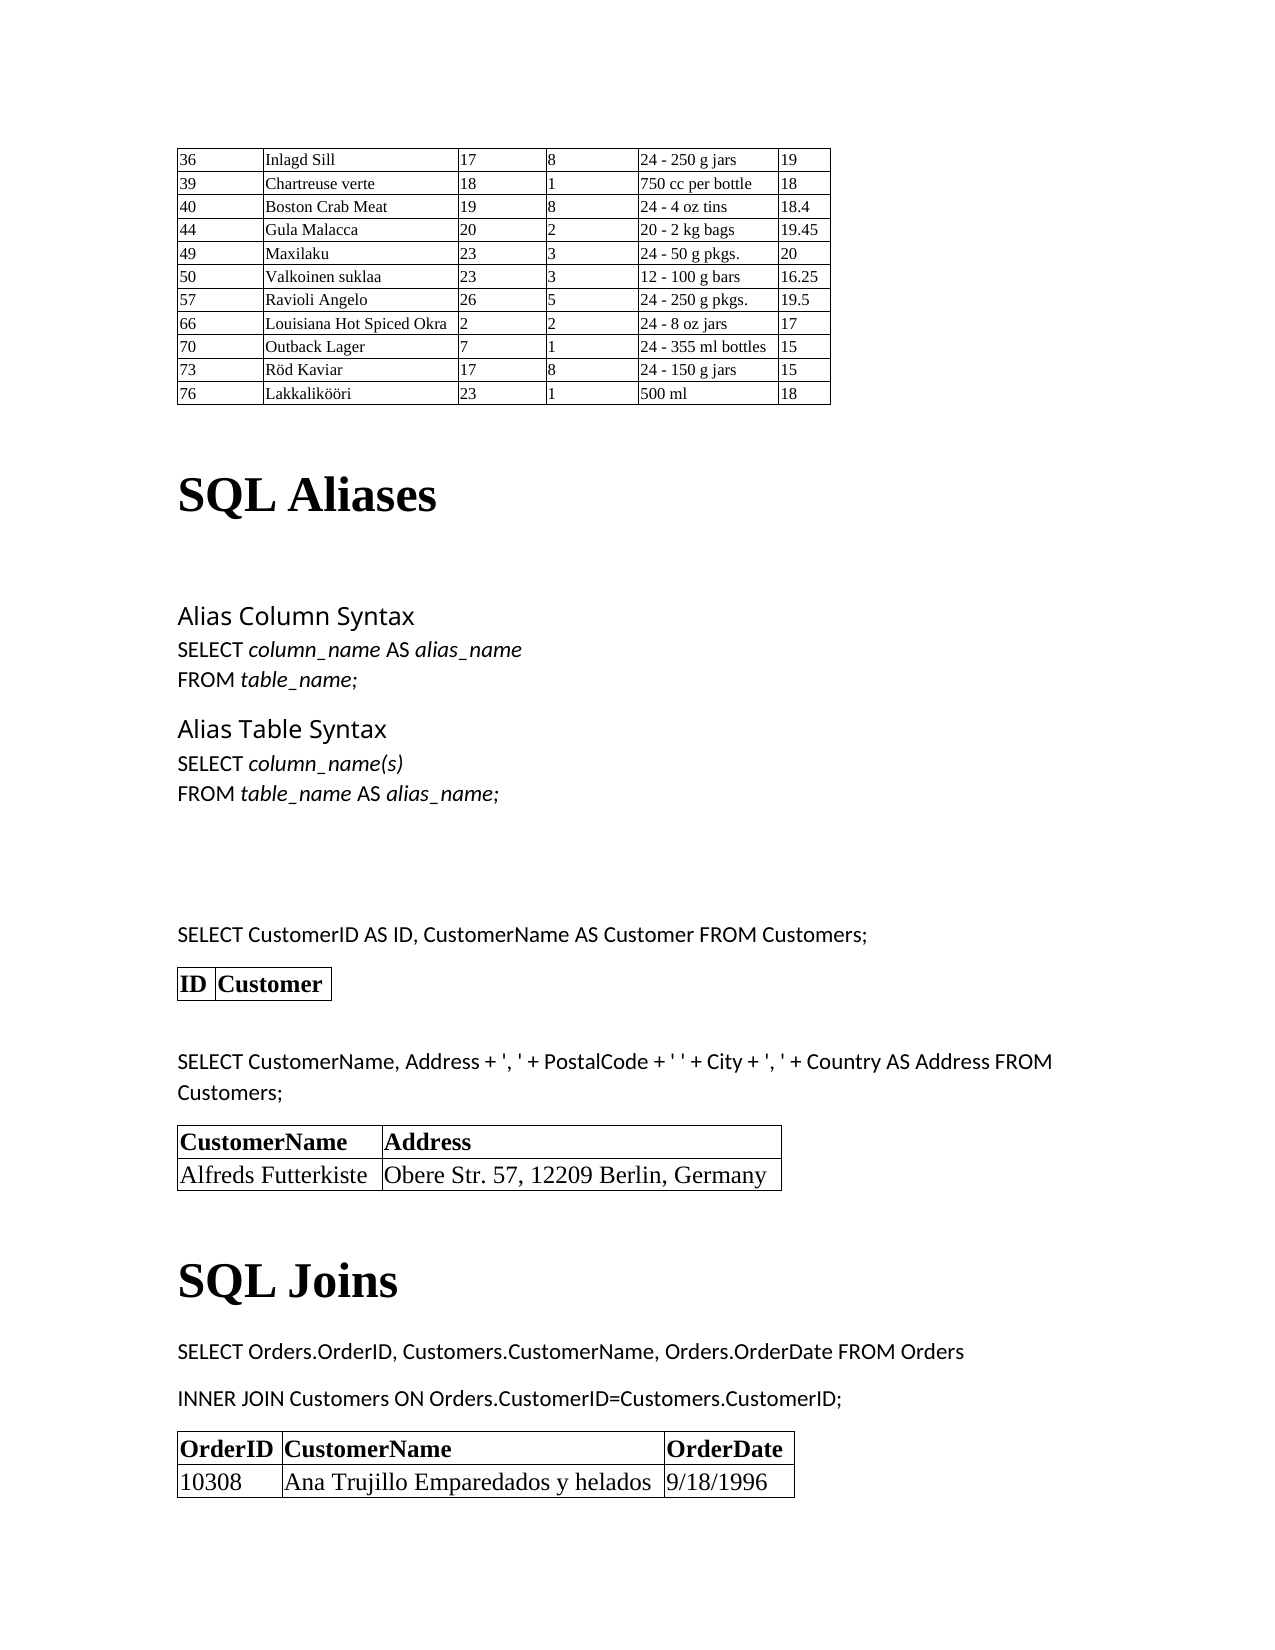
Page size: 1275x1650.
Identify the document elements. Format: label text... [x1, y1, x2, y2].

table_cell 26 [459, 289, 546, 311]
table_cell 20 [459, 219, 546, 241]
table_cell 3 [547, 242, 638, 264]
table_cell 15 [779, 359, 830, 381]
table_cell 8 [547, 149, 638, 171]
table_cell 19 [459, 195, 546, 218]
table_header CustomerName [283, 1432, 664, 1464]
table_cell 23 [459, 265, 546, 288]
table_header OrderDate [665, 1432, 794, 1464]
text SELECT CustomerID AS ID, CustomerName AS Customer FROM Customers; [177, 920, 1098, 948]
table_cell 15 [779, 335, 830, 358]
table_header OrderID [178, 1432, 282, 1464]
table_cell 20 - 2 kg bags [639, 219, 778, 241]
table_cell 8 [547, 359, 638, 381]
table_cell 500 ml [639, 382, 778, 404]
table_cell 50 [178, 265, 263, 288]
table_cell 73 [178, 359, 263, 381]
table_header Address [383, 1126, 781, 1157]
table_header ID [178, 968, 215, 999]
table_cell 70 [178, 335, 263, 358]
table_cell 20 [779, 242, 830, 264]
table_cell Lakkalikööri [264, 382, 458, 404]
table_cell Boston Crab Meat [264, 195, 458, 218]
text SELECT column_name AS alias_name FROM table_name; [177, 635, 1098, 693]
table_cell 76 [178, 382, 263, 404]
table_cell 39 [178, 172, 263, 194]
table_cell Gula Malacca [264, 219, 458, 241]
text SELECT column_name(s) FROM table_name AS alias_name; [177, 749, 1098, 807]
table_cell 36 [178, 149, 263, 171]
table_cell 5 [547, 289, 638, 311]
table_cell 18 [779, 172, 830, 194]
subtitle SQL Joins [177, 1251, 1098, 1308]
table_cell 2 [459, 312, 546, 334]
subtitle Alias Column Syntax [177, 598, 1098, 632]
table_cell 17 [779, 312, 830, 334]
table_cell 24 - 4 oz tins [639, 195, 778, 218]
table_cell 750 cc per bottle [639, 172, 778, 194]
table_cell 9/18/1996 [665, 1465, 794, 1497]
table_header Customer [216, 968, 331, 999]
table_cell 17 [459, 149, 546, 171]
table_cell 24 - 250 g pkgs. [639, 289, 778, 311]
table_cell Ana Trujillo Emparedados y helados [283, 1465, 664, 1497]
table_cell 16.25 [779, 265, 830, 288]
table_cell Maxilaku [264, 242, 458, 264]
table_cell Röd Kaviar [264, 359, 458, 381]
table_cell 7 [459, 335, 546, 358]
table_cell 66 [178, 312, 263, 334]
table_cell Louisiana Hot Spiced Okra [264, 312, 458, 334]
table_cell 3 [547, 265, 638, 288]
table_cell 19.5 [779, 289, 830, 311]
table_cell 44 [178, 219, 263, 241]
table_cell 18 [779, 382, 830, 404]
table_cell 1 [547, 172, 638, 194]
table_cell Valkoinen suklaa [264, 265, 458, 288]
table_cell 19.45 [779, 219, 830, 241]
table_cell Outback Lager [264, 335, 458, 358]
table_cell 24 - 8 oz jars [639, 312, 778, 334]
subtitle Alias Table Syntax [177, 712, 1098, 746]
table_cell 8 [547, 195, 638, 218]
table_cell 24 - 355 ml bottles [639, 335, 778, 358]
table_header CustomerName [178, 1126, 382, 1157]
table_cell 1 [547, 335, 638, 358]
text INNER JOIN Customers ON Orders.CustomerID=Customers.CustomerID; [177, 1384, 1098, 1412]
table_cell 10308 [178, 1465, 282, 1497]
table_cell 24 - 250 g jars [639, 149, 778, 171]
table_cell Obere Str. 57, 12209 Berlin, Germany [383, 1159, 781, 1190]
table_cell 24 - 50 g pkgs. [639, 242, 778, 264]
table_cell 40 [178, 195, 263, 218]
text SELECT Orders.OrderID, Customers.CustomerName, Orders.OrderDate FROM Orders [177, 1337, 1098, 1365]
table_cell Chartreuse verte [264, 172, 458, 194]
table_cell 2 [547, 219, 638, 241]
subtitle SQL Aliases [177, 465, 1098, 522]
table_cell 1 [547, 382, 638, 404]
table_cell 24 - 150 g jars [639, 359, 778, 381]
table_cell 2 [547, 312, 638, 334]
table_cell 49 [178, 242, 263, 264]
table_cell 57 [178, 289, 263, 311]
table_cell Alfreds Futterkiste [178, 1159, 382, 1190]
table_cell Inlagd Sill [264, 149, 458, 171]
table_cell 17 [459, 359, 546, 381]
table_cell 18 [459, 172, 546, 194]
text SELECT CustomerName, Address + ', ' + PostalCode + ' ' + City + ', ' + Country AS Address FROM Customers; [177, 1047, 1098, 1106]
table_cell 23 [459, 242, 546, 264]
table_cell Ravioli Angelo [264, 289, 458, 311]
table_cell 19 [779, 149, 830, 171]
table_cell 18.4 [779, 195, 830, 218]
table_cell 12 - 100 g bars [639, 265, 778, 288]
table_cell 23 [459, 382, 546, 404]
